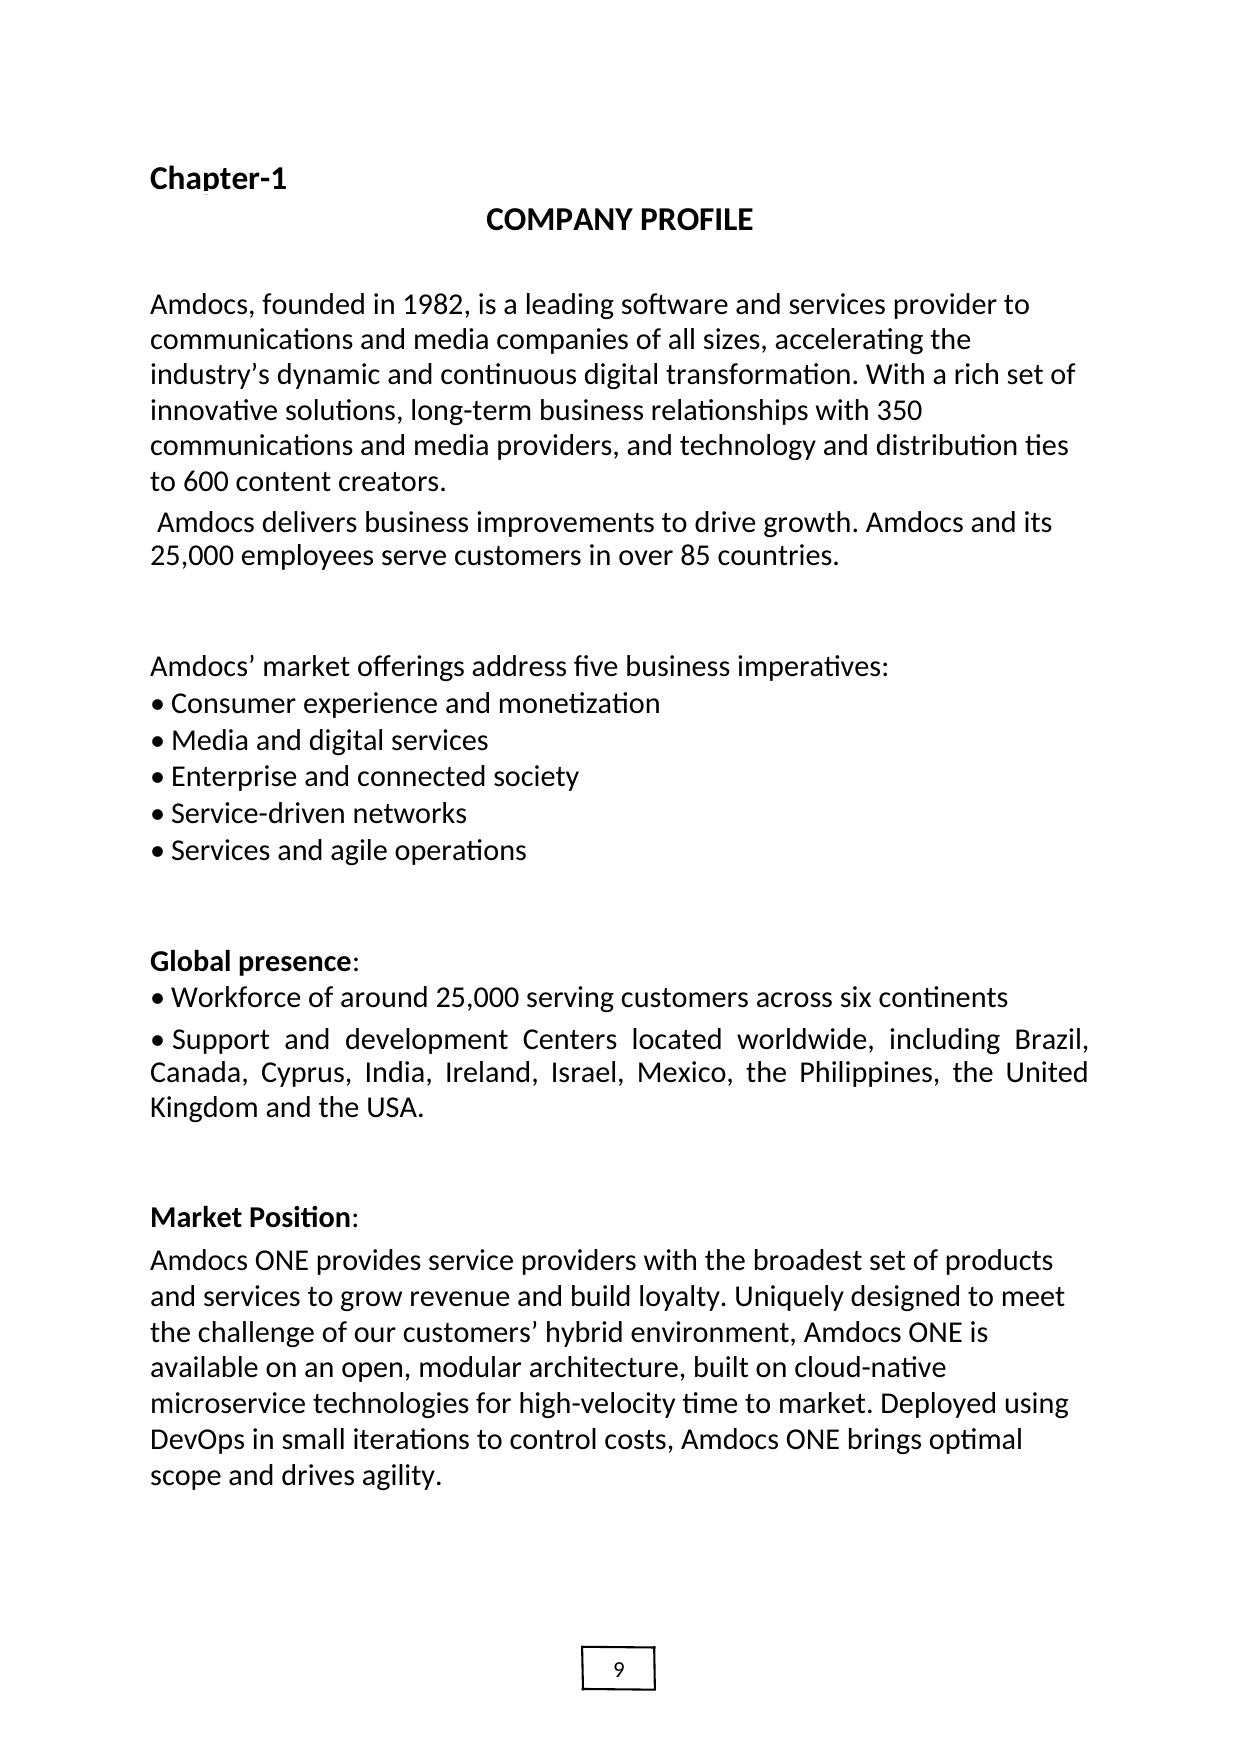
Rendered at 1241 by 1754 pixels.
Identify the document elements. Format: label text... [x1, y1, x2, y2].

list Support and development Centers located worldwide, including Brazil, Canada, Cyprus, India, Ireland, Israel, Mexico, the Philippines, the United Kingdom and the USA. [150, 1022, 1090, 1125]
text Market Position: [150, 1198, 1090, 1235]
text Amdocs’ market offerings address five business imperatives: [150, 647, 1090, 684]
text COMPANY PROFILE [150, 198, 1089, 238]
text Chapter-1 [150, 157, 1090, 197]
list Services and agile operations [150, 831, 1090, 868]
list Enterprise and connected society [150, 757, 1090, 794]
list Media and digital services [150, 721, 1090, 757]
list Service-driven networks [150, 794, 1090, 831]
list Consumer experience and monetization [150, 684, 1090, 721]
text Amdocs ONE provides service providers with the broadest set of products and services to grow revenue and build loyalty. Uniquely designed to meet the challenge of our customers’ hybrid environment, Amdocs ONE is available on an open, modular architecture, built on cloud-native microservice technologies for high-velocity time to market. Deployed using DevOps in small iterations to control costs, Amdocs ONE brings optimal scope and drives agility. [150, 1242, 1071, 1493]
text Amdocs delivers business improvements to drive growth. Amdocs and its 25,000 employees serve customers in over 85 countries. [150, 506, 1054, 573]
list Workforce of around 25,000 serving customers across six continents [150, 978, 1090, 1015]
text 9 [150, 1655, 1087, 1683]
text Amdocs, founded in 1982, is a leading software and services provider to communications and media companies of all sizes, accelerating the industry’s dynamic and continuous digital transformation. With a rich set of innovative solutions, long-term business relationships with 350 communications and media providers, and technology and distribution ties to 600 content creators. [150, 286, 1077, 498]
text Global presence: [150, 942, 1090, 978]
